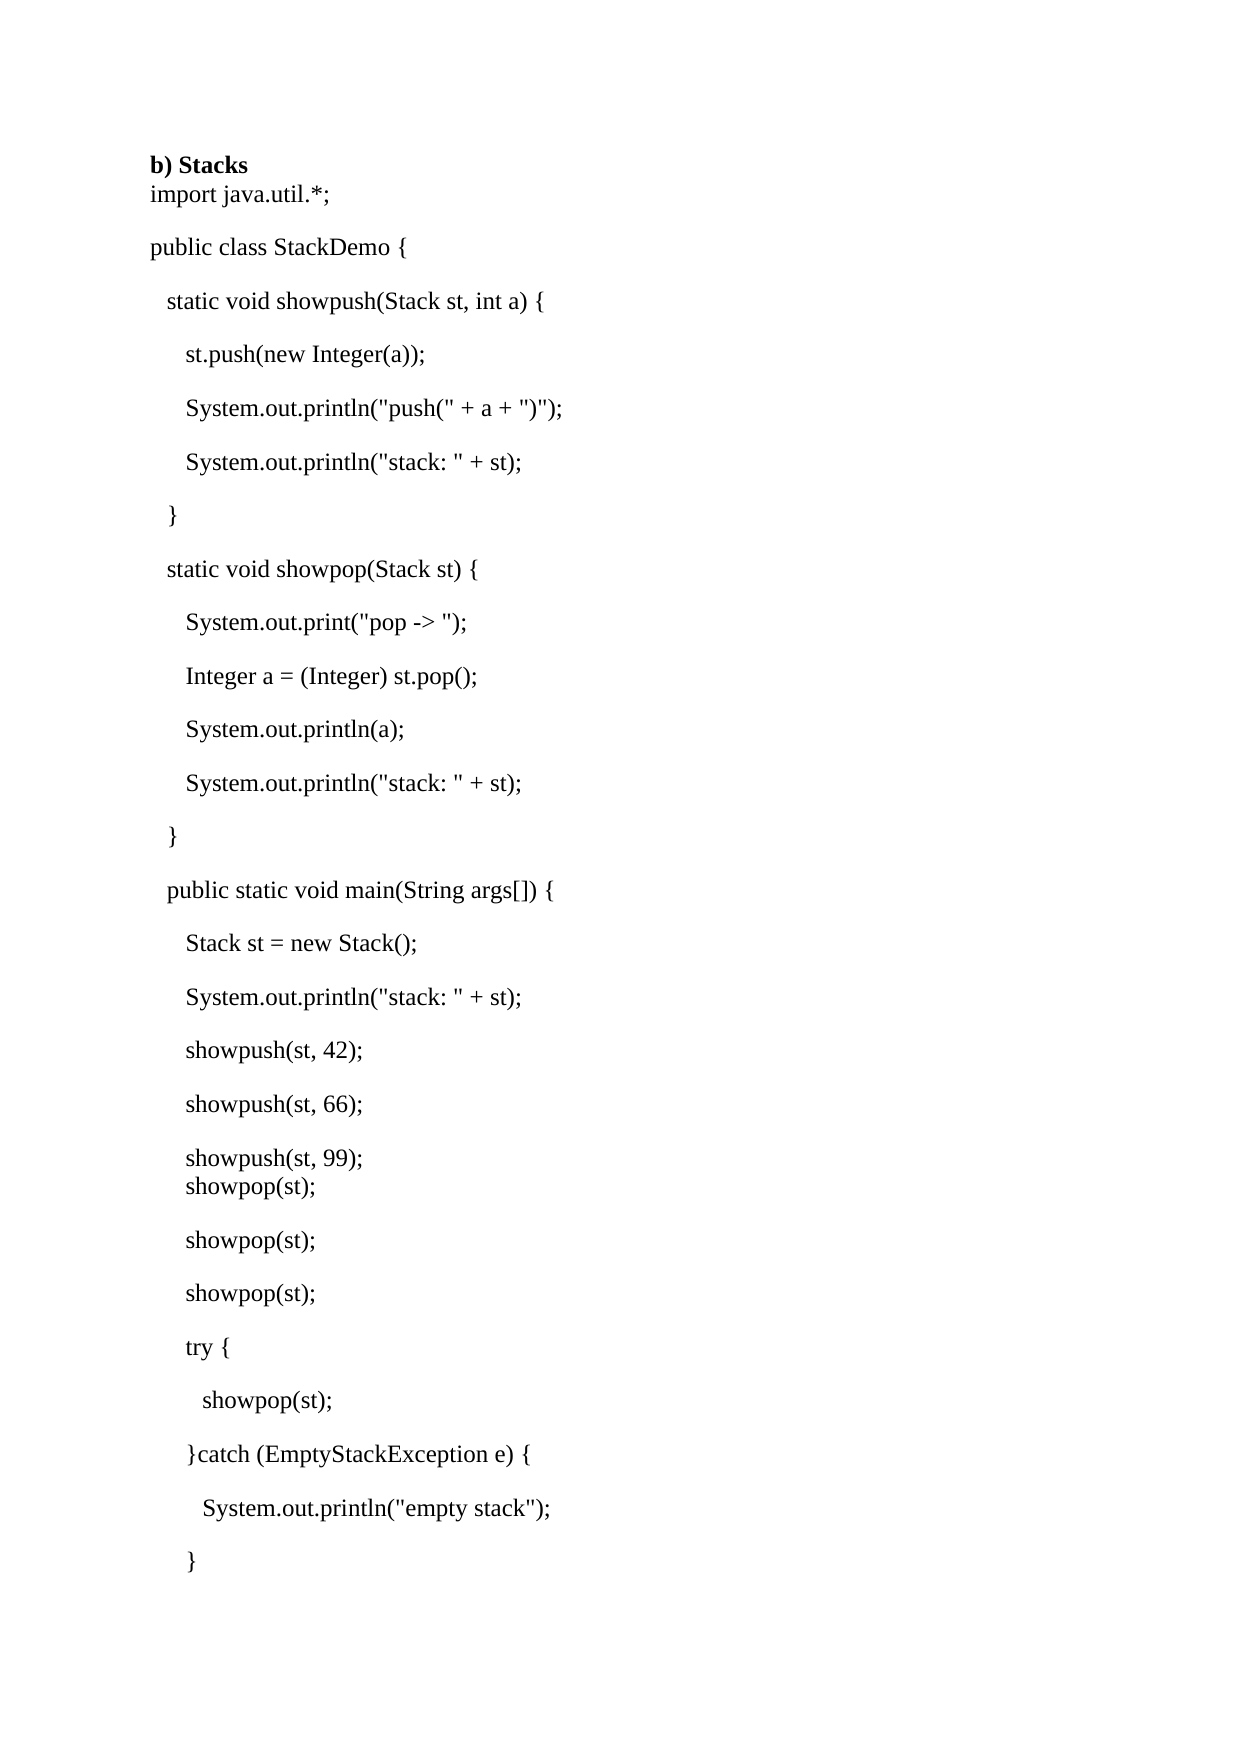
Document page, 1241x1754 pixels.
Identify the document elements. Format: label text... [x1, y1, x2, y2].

text try { [185, 1332, 1090, 1361]
text public static void main(String args[]) { [167, 875, 1090, 904]
text showpop(st); [202, 1386, 1090, 1414]
text showpush(st, 42); [185, 1036, 1090, 1064]
text public class StackDemo { [150, 232, 1090, 261]
text showpush(st, 66); [185, 1089, 1090, 1118]
text static void showpush(Stack st, int a) { [167, 286, 1090, 314]
text }catch (EmptyStackException e) { [185, 1439, 1090, 1468]
text } [167, 500, 1090, 529]
text showpop(st); [185, 1171, 1090, 1200]
text b) Stacks [150, 150, 1090, 179]
text } [185, 1546, 1090, 1575]
text showpop(st); [185, 1278, 1090, 1307]
text } [167, 821, 1090, 850]
text System.out.println("empty stack"); [202, 1493, 1090, 1521]
text Integer a = (Integer) st.pop(); [185, 661, 1090, 689]
text static void showpop(Stack st) { [167, 554, 1090, 582]
text st.push(new Integer(a)); [185, 339, 1090, 368]
text System.out.println("stack: " + st); [185, 447, 1090, 475]
text System.out.println("stack: " + st); [185, 982, 1090, 1011]
text System.out.print("pop -> "); [185, 607, 1090, 636]
text import java.util.*; [150, 179, 1090, 207]
text System.out.println(a); [185, 714, 1090, 743]
text System.out.println("push(" + a + ")"); [185, 393, 1090, 422]
text System.out.println("stack: " + st); [185, 768, 1090, 797]
text showpop(st); [185, 1225, 1090, 1254]
text Stack st = new Stack(); [185, 928, 1090, 957]
text showpush(st, 99); [185, 1143, 1090, 1171]
